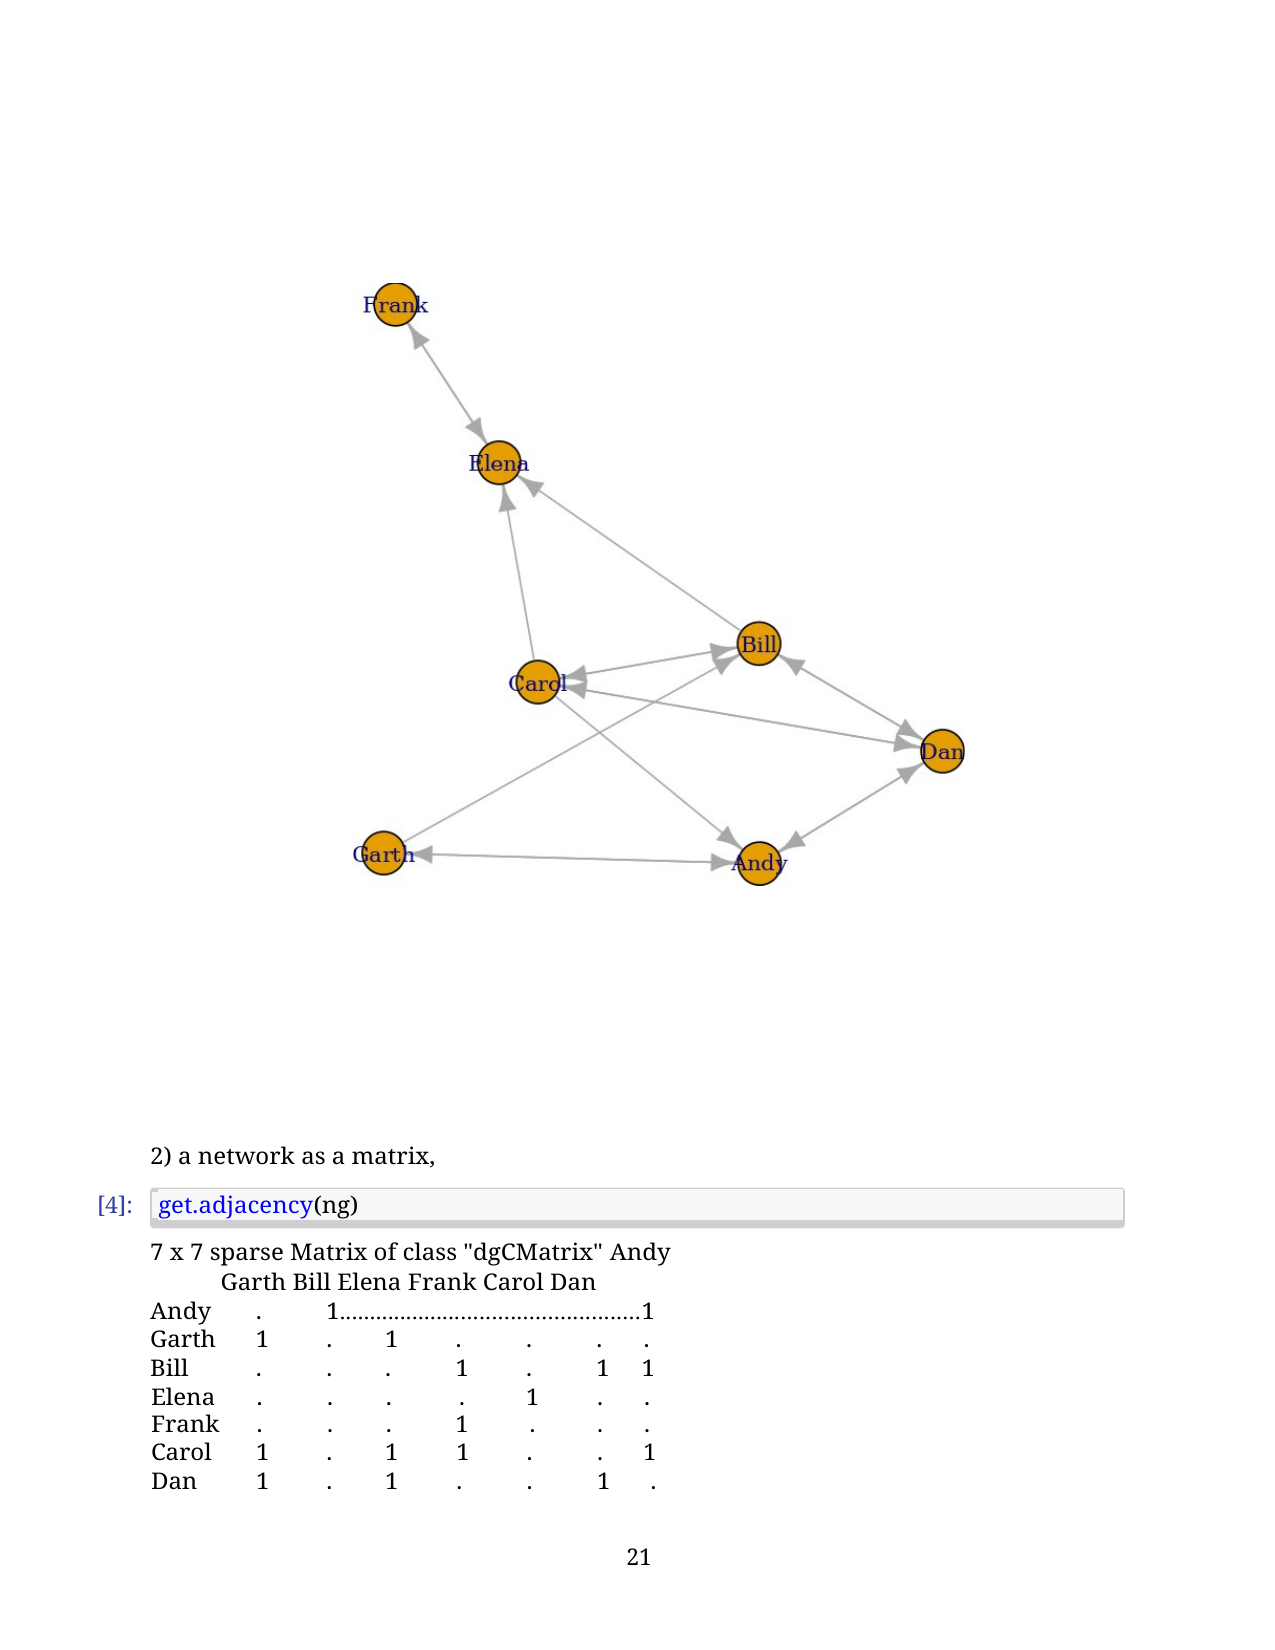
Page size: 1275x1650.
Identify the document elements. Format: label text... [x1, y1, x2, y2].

table_cell . [626, 1469, 661, 1496]
picture [353, 283, 965, 886]
table_header Elena . . . [146, 1385, 427, 1412]
text Andy . 1 1 [150, 1297, 1275, 1325]
table_cell 1 [427, 1413, 497, 1440]
table_cell . . [568, 1413, 661, 1440]
table_cell 1 . . [427, 1440, 626, 1469]
table_cell 1 [626, 1440, 661, 1469]
table_header . [427, 1385, 497, 1412]
table_header . . [568, 1385, 661, 1412]
table_cell Carol [146, 1440, 233, 1469]
text 7 x 7 sparse Matrix of class "dgCMatrix" Andy Garth Bill Elena Frank Carol Dan [150, 1227, 677, 1297]
table_cell 1 . 1 [233, 1440, 427, 1469]
text 2) a network as a matrix, [150, 1140, 1275, 1172]
text Bill . . . 1 . 1 1 [150, 1353, 1275, 1382]
text [4]: [97, 1189, 144, 1220]
table_cell Dan [146, 1469, 233, 1496]
table_cell . [497, 1413, 567, 1440]
table_cell Frank . . . [146, 1413, 427, 1440]
table_cell . . 1 [427, 1469, 626, 1496]
text Garth 1 . 1 . . . . [150, 1325, 1275, 1353]
table_cell 1 . 1 [233, 1469, 427, 1496]
table_header 1 [497, 1385, 567, 1412]
